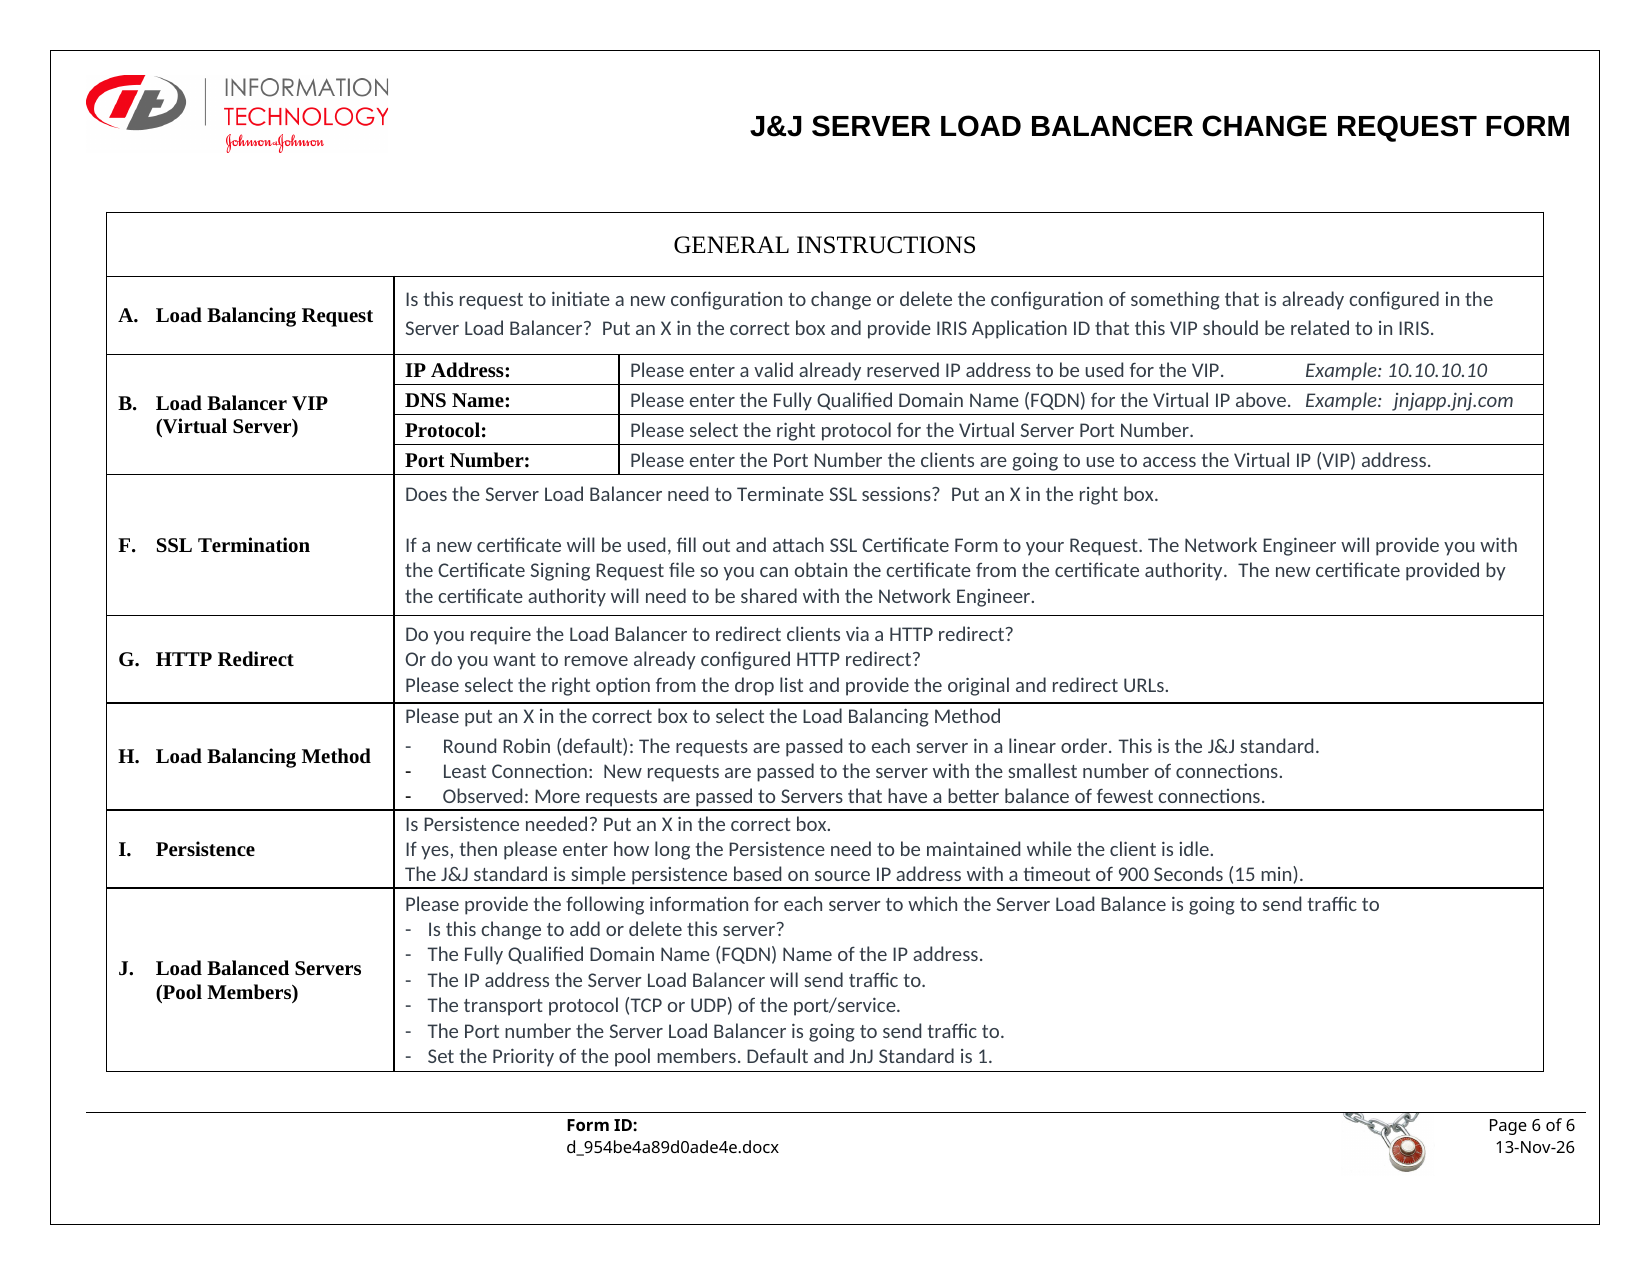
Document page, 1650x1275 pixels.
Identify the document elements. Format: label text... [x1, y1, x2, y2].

table_cell Please enter a valid already reserved IP address to be used for the VIP. Example: 10.10.10.10 [620, 355, 1543, 384]
table_cell Please enter the Fully Qualified Domain Name (FQDN) for the Virtual IP above. Example: jnjapp.jnj.com [620, 385, 1543, 414]
table_cell Persistence [107, 811, 393, 887]
table_cell Does the Server Load Balancer need to Terminate SSL sessions? Put an X in the right box. If a new certificate will be used, fill out and attach SSL Certificate Form to your Request. The Network Engineer will provide you with the Certificate Signing Request file so you can obtain the certificate from the certificate authority. The new certificate provided by the certificate authority will need to be shared with the Network Engineer. [395, 475, 1543, 615]
table_cell Protocol: [395, 415, 618, 444]
table_cell Load Balancing Request [107, 277, 393, 354]
table_cell SSL Termination [107, 475, 393, 615]
table_cell IP Address: [395, 355, 618, 384]
table_cell Load Balancer VIP (Virtual Server) [107, 355, 393, 474]
table_cell Is Persistence needed? Put an X in the correct box. If yes, then please enter how long the Persistence need to be maintained while the client is idle. The J&J standard is simple persistence based on source IP address with a timeout of 900 Seconds (15 min). [395, 811, 1543, 887]
table_cell Please put an X in the correct box to select the Load Balancing Method Round Robin (default): The requests are passed to each server in a linear order. This is the J&J standard. Least Connection: New requests are passed to the server with the smallest number of connections. Observed: More requests are passed to Servers that have a better balance of fewest connections. [395, 704, 1543, 809]
table_cell Load Balancing Method [107, 704, 393, 809]
table_cell DNS Name: [395, 385, 618, 414]
table_header GENERAL INSTRUCTIONS [107, 213, 1543, 276]
table_cell Is this request to initiate a new configuration to change or delete the configuration of something that is already configured in the Server Load Balancer? Put an X in the correct box and provide IRIS Application ID that this VIP should be related to in IRIS. [395, 277, 1543, 354]
picture [1341, 1113, 1435, 1176]
table_cell Please enter the Port Number the clients are going to use to access the Virtual IP (VIP) address. [620, 445, 1543, 474]
table_cell HTTP Redirect [107, 616, 393, 702]
table_cell Do you require the Load Balancer to redirect clients via a HTTP redirect? Or do you want to remove already configured HTTP redirect? Please select the right option from the drop list and provide the original and redirect URLs. [395, 616, 1543, 702]
table_cell Load Balanced Servers (Pool Members) [107, 889, 393, 1071]
table_cell Please provide the following information for each server to which the Server Load Balance is going to send traffic to Is this change to add or delete this server? The Fully Qualified Domain Name (FQDN) Name of the IP address. The IP address the Server Load Balancer will send traffic to. The transport protocol (TCP or UDP) of the port/service. The Port number the Server Load Balancer is going to send traffic to. Set the Priority of the pool members. Default and JnJ Standard is 1. [395, 889, 1543, 1071]
table_cell Please select the right protocol for the Virtual Server Port Number. [620, 415, 1543, 444]
picture [86, 75, 389, 153]
table_cell Port Number: [395, 445, 618, 474]
